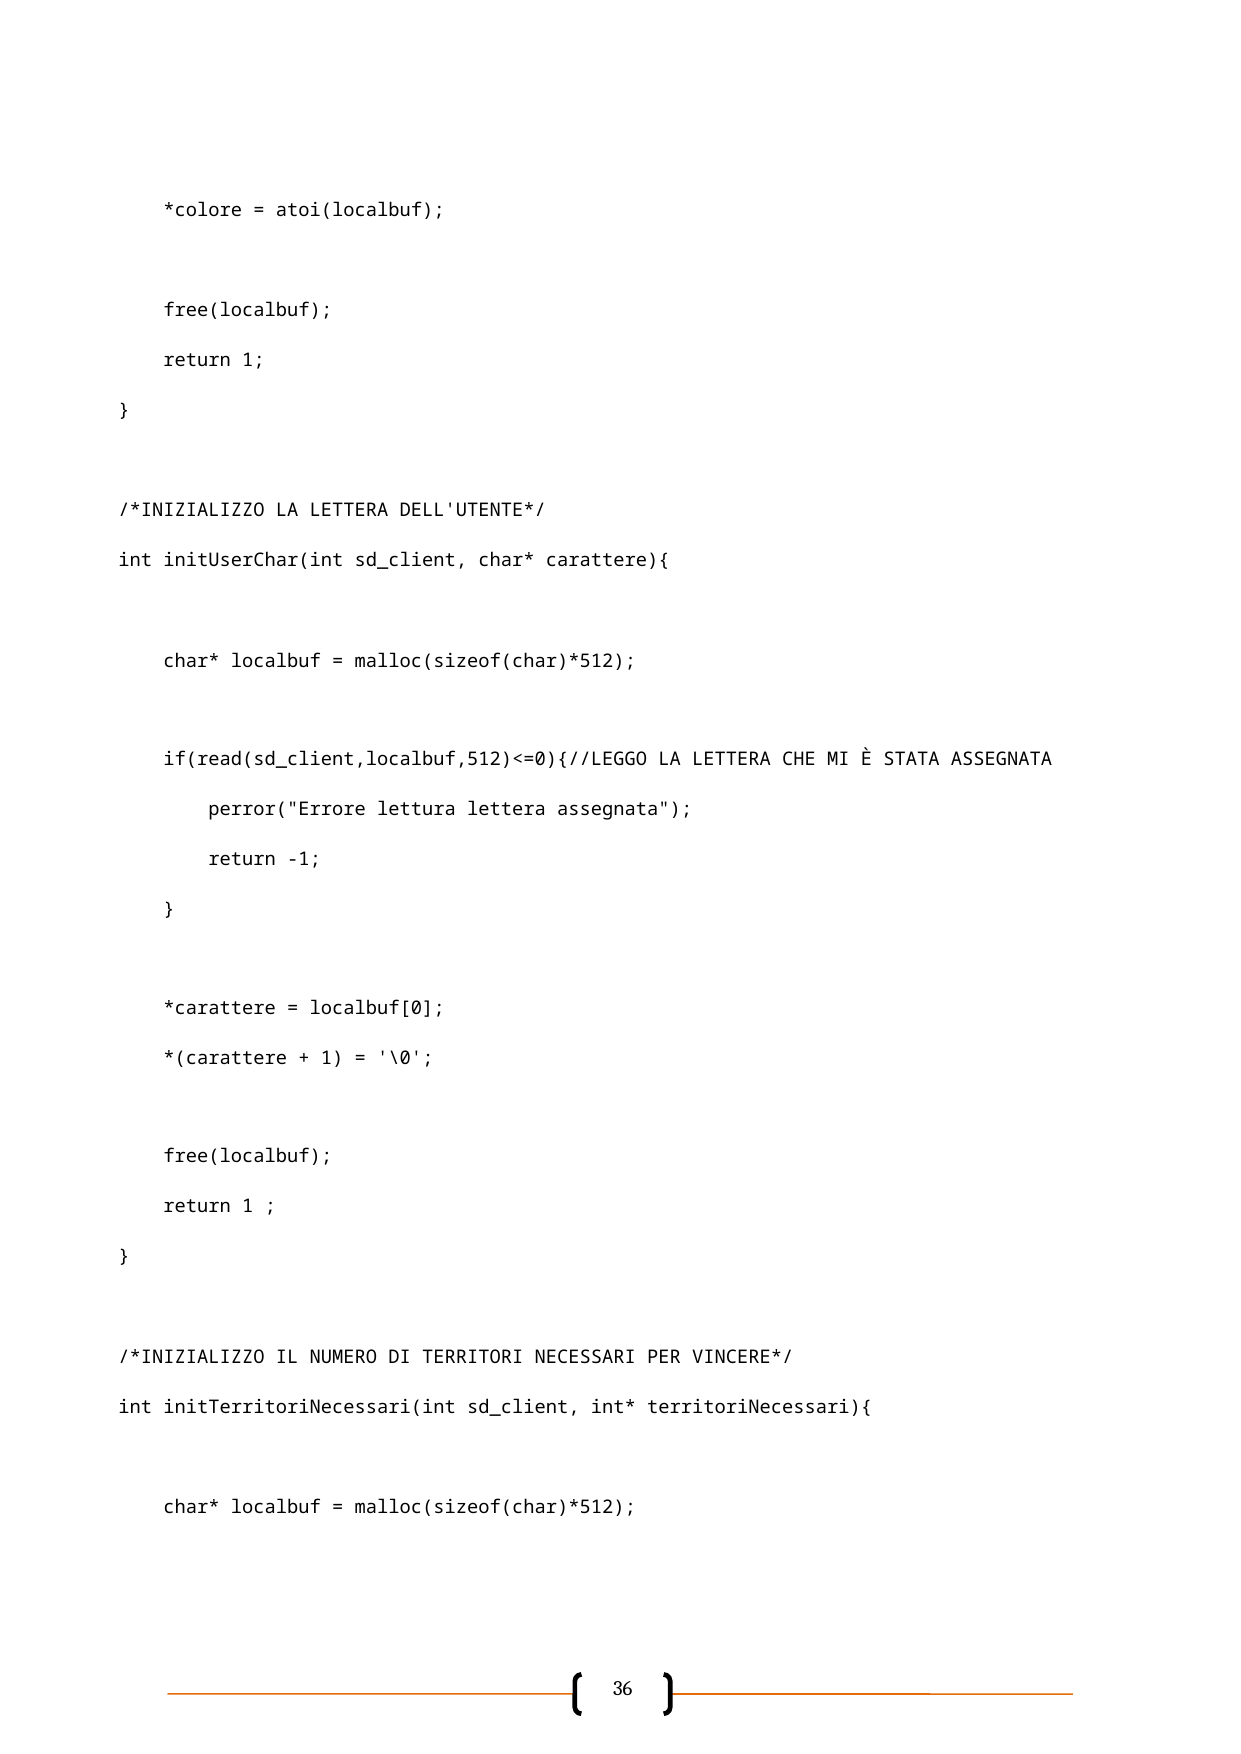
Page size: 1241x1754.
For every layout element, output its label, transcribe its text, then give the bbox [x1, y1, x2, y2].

text char* localbuf = malloc(sizeof(char)*512); [118, 647, 1122, 672]
text return -1; [118, 846, 1122, 871]
text *(carattere + 1) = '\0'; [118, 1044, 1122, 1070]
text perror("Errore lettura lettera assegnata"); [118, 795, 1122, 821]
text /*INIZIALIZZO IL NUMERO DI TERRITORI NECESSARI PER VINCERE*/ [118, 1343, 1122, 1368]
text int initTerritoriNecessari(int sd_client, int* territoriNecessari){ [118, 1393, 1122, 1419]
text char* localbuf = malloc(sizeof(char)*512); [118, 1493, 1122, 1519]
text *colore = atoi(localbuf); [118, 196, 1122, 221]
text if(read(sd_client,localbuf,512)<=0){//LEGGO LA LETTERA CHE MI È STATA ASSEGNATA [118, 745, 1122, 771]
text free(localbuf); [118, 1143, 1122, 1168]
text } [118, 896, 1122, 921]
text free(localbuf); [118, 296, 1122, 322]
text } [118, 396, 1122, 422]
text int initUserChar(int sd_client, char* carattere){ [118, 547, 1122, 572]
text *carattere = localbuf[0]; [118, 994, 1122, 1019]
text } [118, 1243, 1122, 1268]
text /*INIZIALIZZO LA LETTERA DELL'UTENTE*/ [118, 497, 1122, 522]
text return 1; [118, 346, 1122, 372]
text return 1 ; [118, 1193, 1122, 1218]
